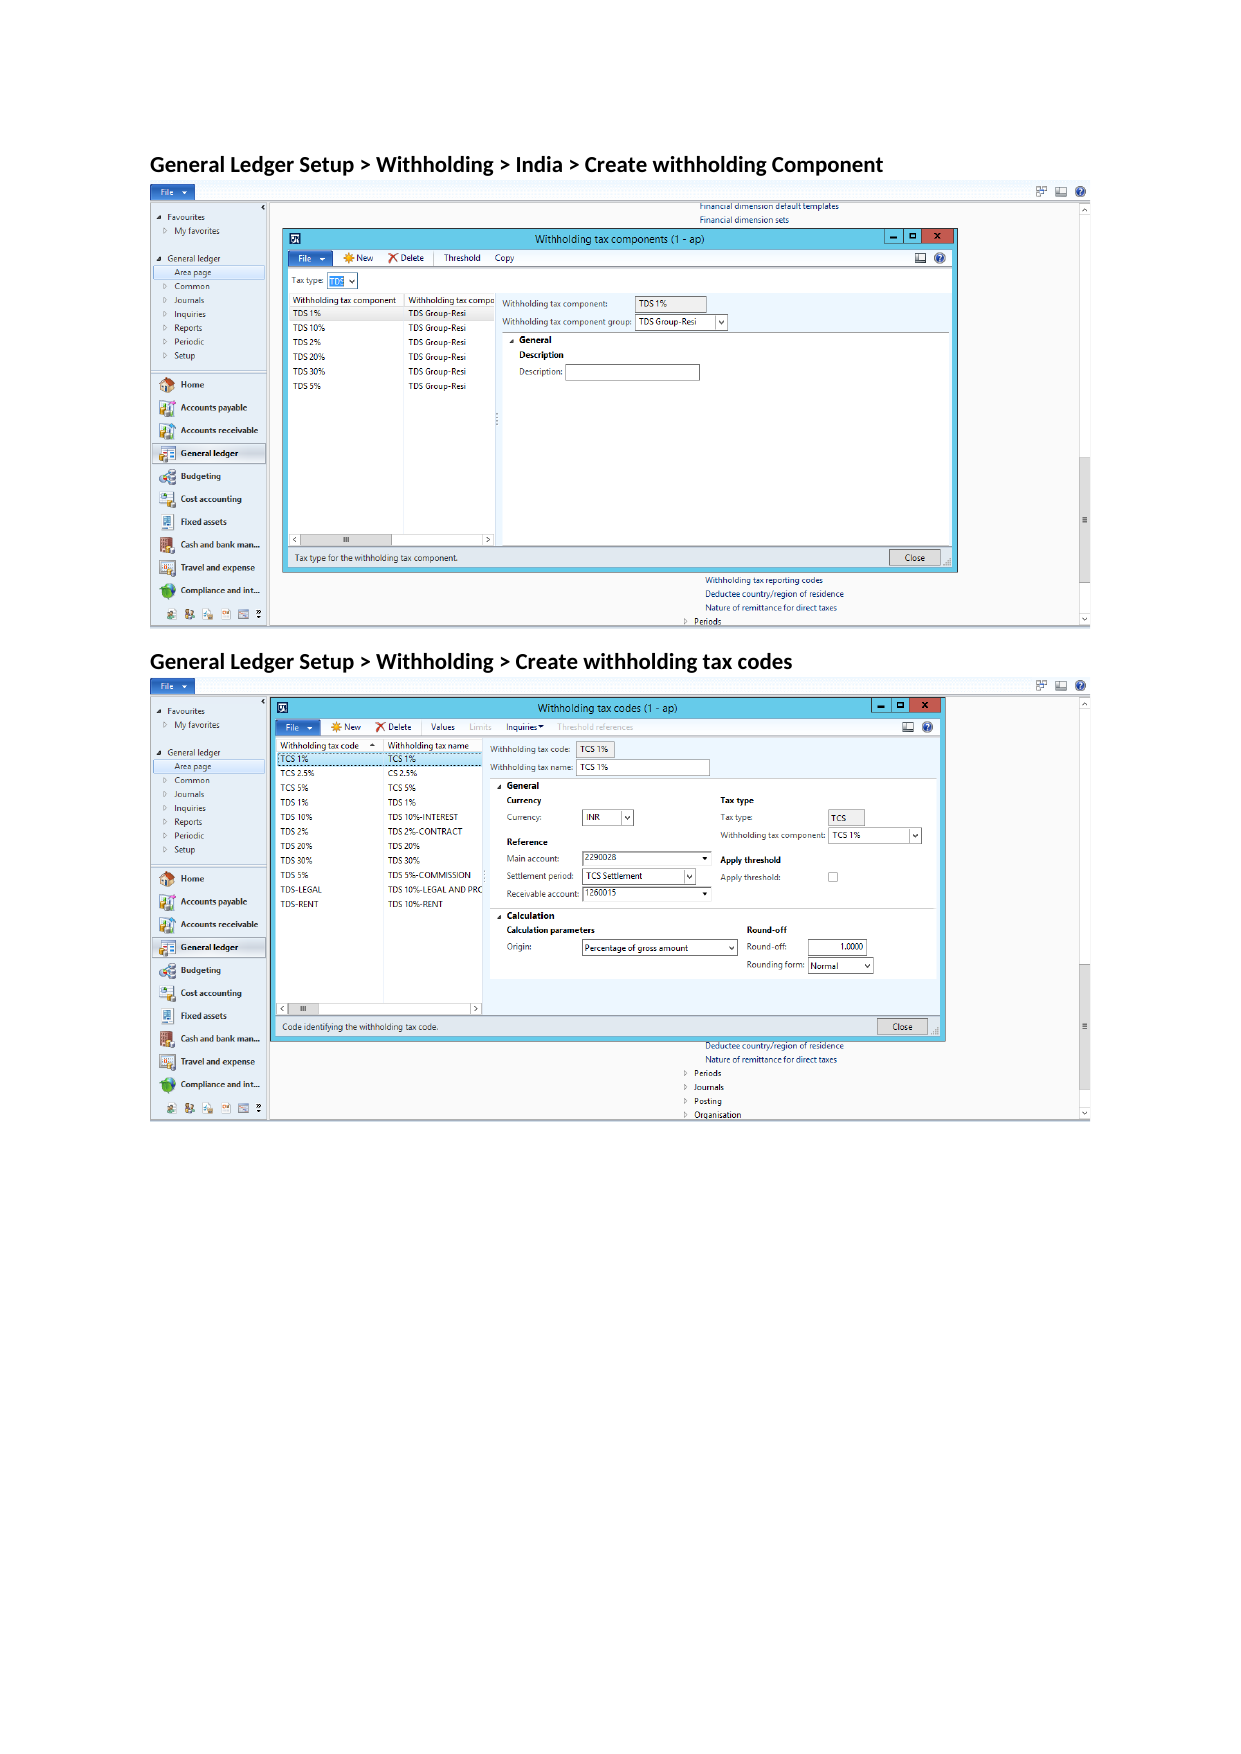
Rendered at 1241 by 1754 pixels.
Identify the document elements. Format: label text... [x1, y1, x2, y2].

text General Ledger Setup > Withholding > India > Create withholding Component [150, 150, 1090, 180]
text General Ledger Setup > Withholding > Create withholding tax codes [150, 647, 1090, 677]
picture [150, 180, 1091, 629]
picture [150, 677, 1091, 1122]
